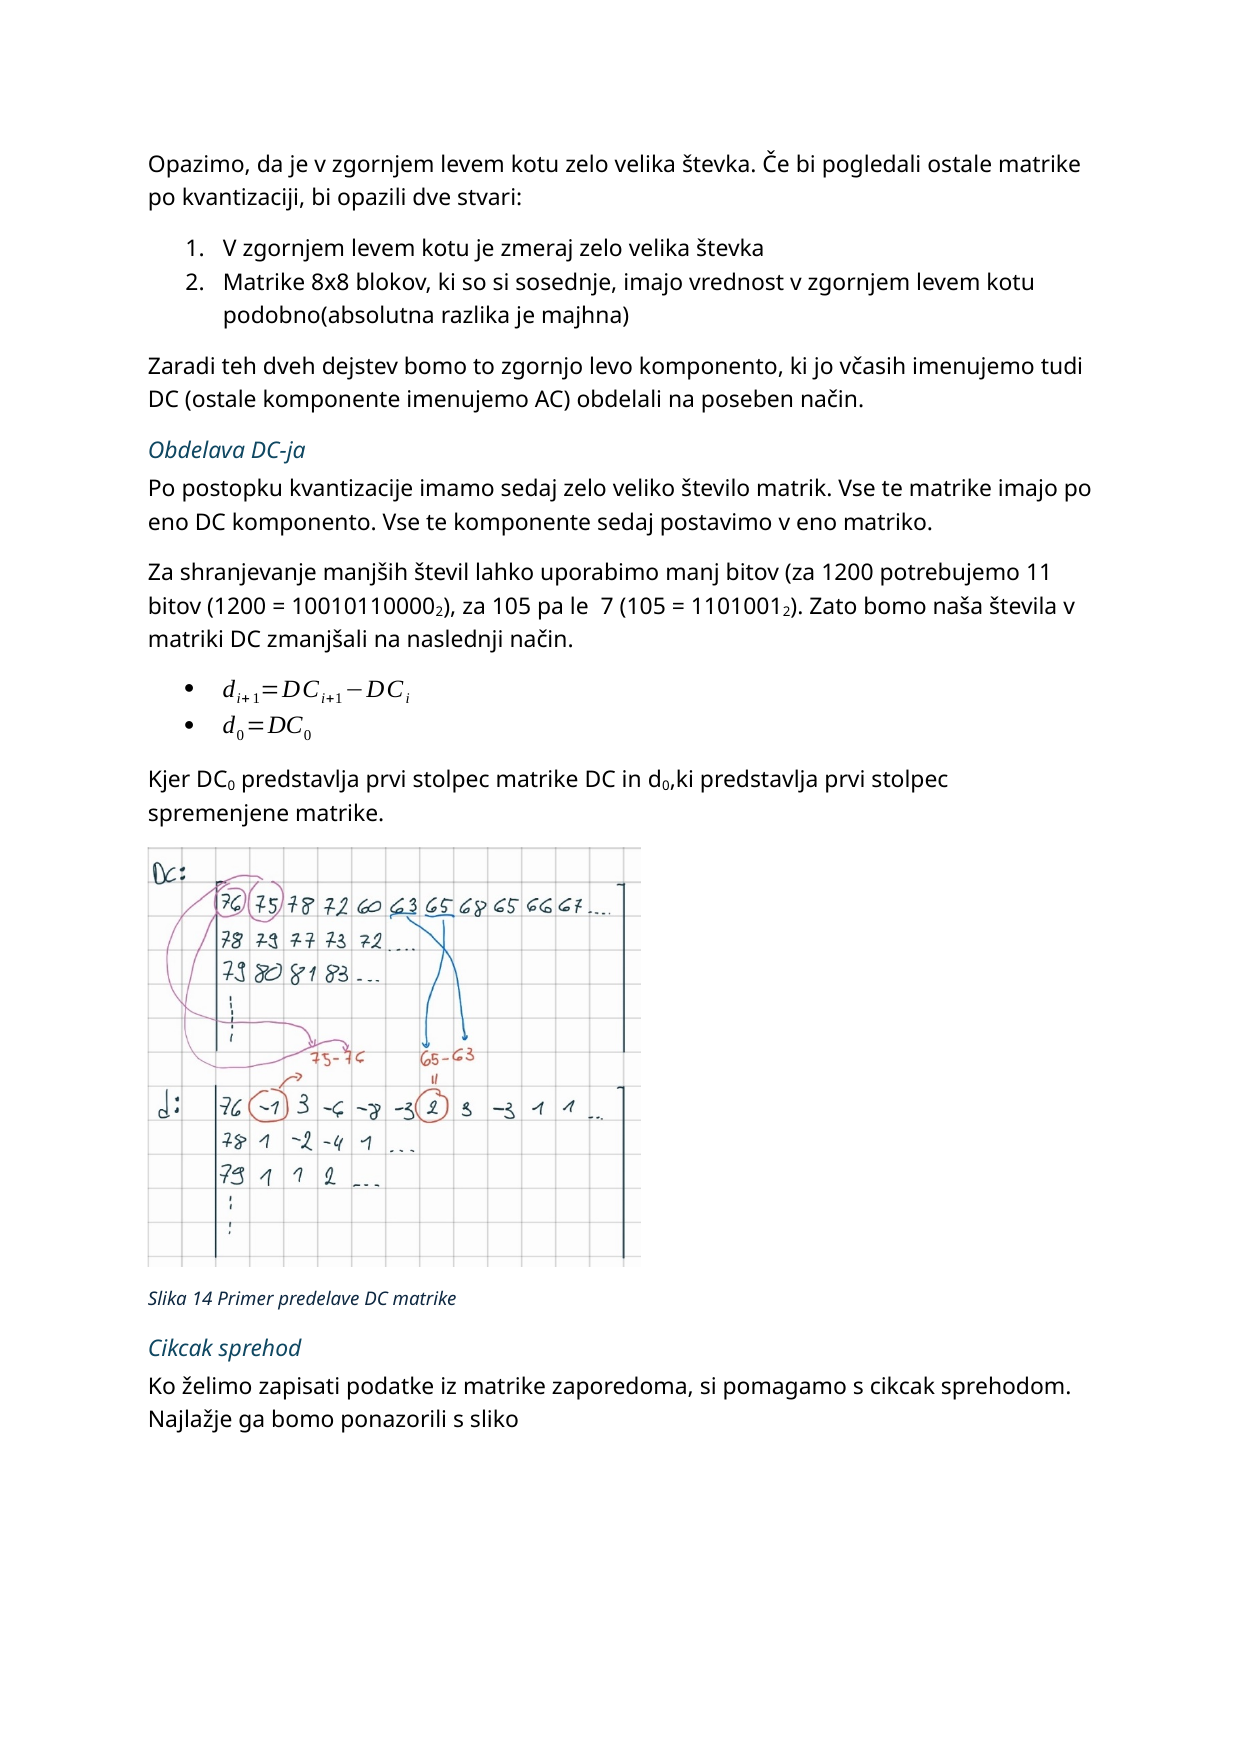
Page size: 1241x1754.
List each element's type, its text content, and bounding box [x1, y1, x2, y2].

text Po postopku kvantizacije imamo sedaj zelo veliko število matrik. Vse te matrike imajo po eno DC komponento. Vse te komponente sedaj postavimo v eno matriko. [148, 472, 1093, 537]
text Zaradi teh dveh dejstev bomo to zgornjo levo komponento, ki jo včasih imenujemo tudi DC (ostale komponente imenujemo AC) obdelali na poseben način. [148, 350, 1093, 415]
subtitle Obdelava DC-ja [148, 434, 1093, 465]
list Matrike 8x8 blokov, ki so si sosednje, imajo vrednost v zgornjem levem kotu podobno(absolutna razlika je majhna) [185, 266, 1093, 331]
text Opazimo, da je v zgornjem levem kotu zelo velika števka. Če bi pogledali ostale matrike po kvantizaciji, bi opazili dve stvari: [148, 148, 1093, 213]
list V zgornjem levem kotu je zmeraj zelo velika števka [185, 232, 1093, 263]
text Ko želimo zapisati podatke iz matrike zaporedoma, si pomagamo s cikcak sprehodom. Najlažje ga bomo ponazorili s sliko [148, 1370, 1093, 1435]
text Za shranjevanje manjših števil lahko uporabimo manj bitov (za 1200 potrebujemo 11 bitov (1200 = 100101100002), za 105 pa le 7 (105 = 11010012). Zato bomo naša števila v matriki DC zmanjšali na naslednji način. [148, 556, 1093, 655]
picture [147, 847, 641, 1267]
subtitle Cikcak sprehod [148, 1332, 1093, 1363]
text Kjer DC0 predstavlja prvi stolpec matrike DC in d0,ki predstavlja prvi stolpec spremenjene matrike. [148, 763, 1093, 828]
